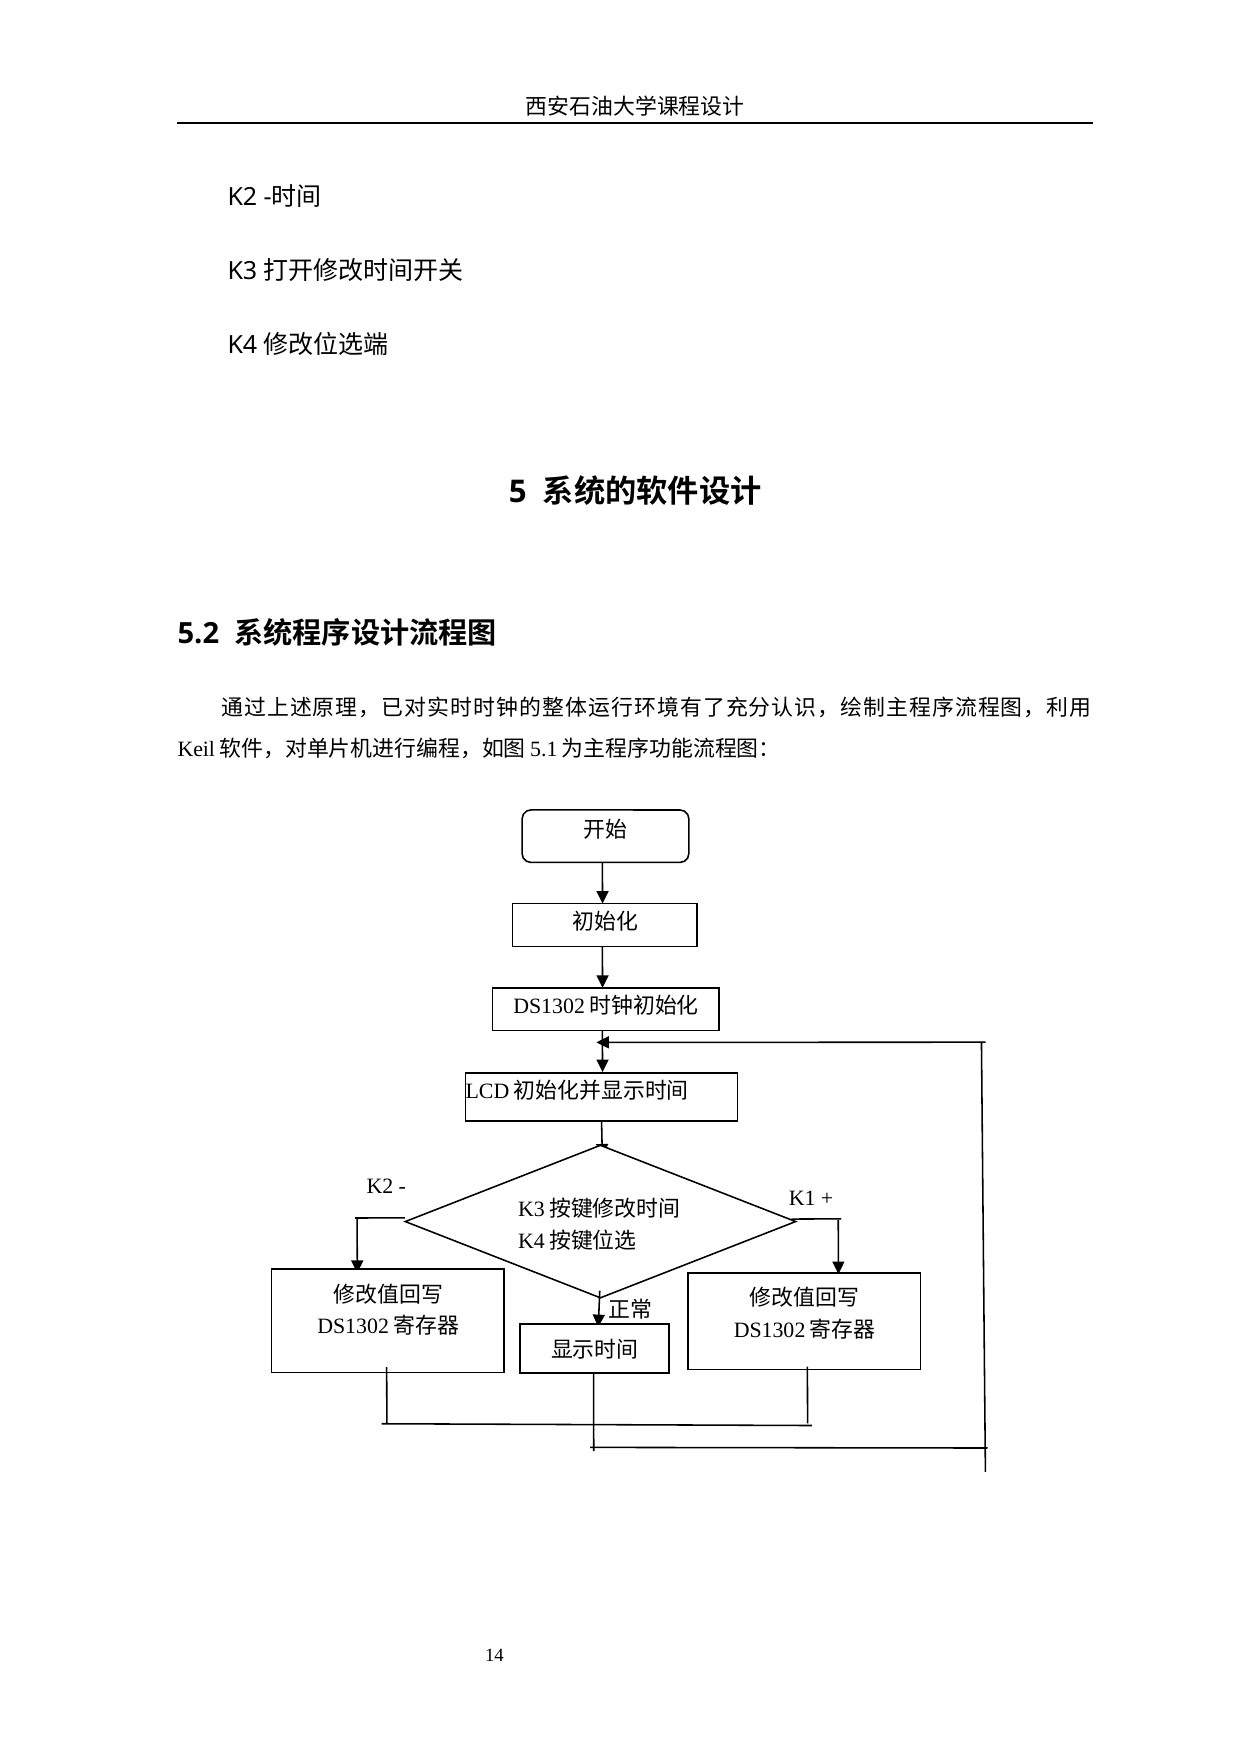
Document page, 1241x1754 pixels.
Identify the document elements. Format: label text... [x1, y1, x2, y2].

text 5 系统的软件设计 [177, 456, 1093, 521]
list K3 打开修改时间开关 [177, 236, 1093, 301]
subtitle 5.2 系统程序设计流程图 [177, 598, 1093, 663]
list K4 修改位选端 [177, 310, 1093, 375]
text 通过上述原理，已对实时时钟的整体运行环境有了充分认识，绘制主程序流程图，利用Keil软件，对单片机进行编程，如图5.1为主程序功能流程图： [177, 690, 1093, 763]
list K2 -时间 [177, 162, 1093, 227]
